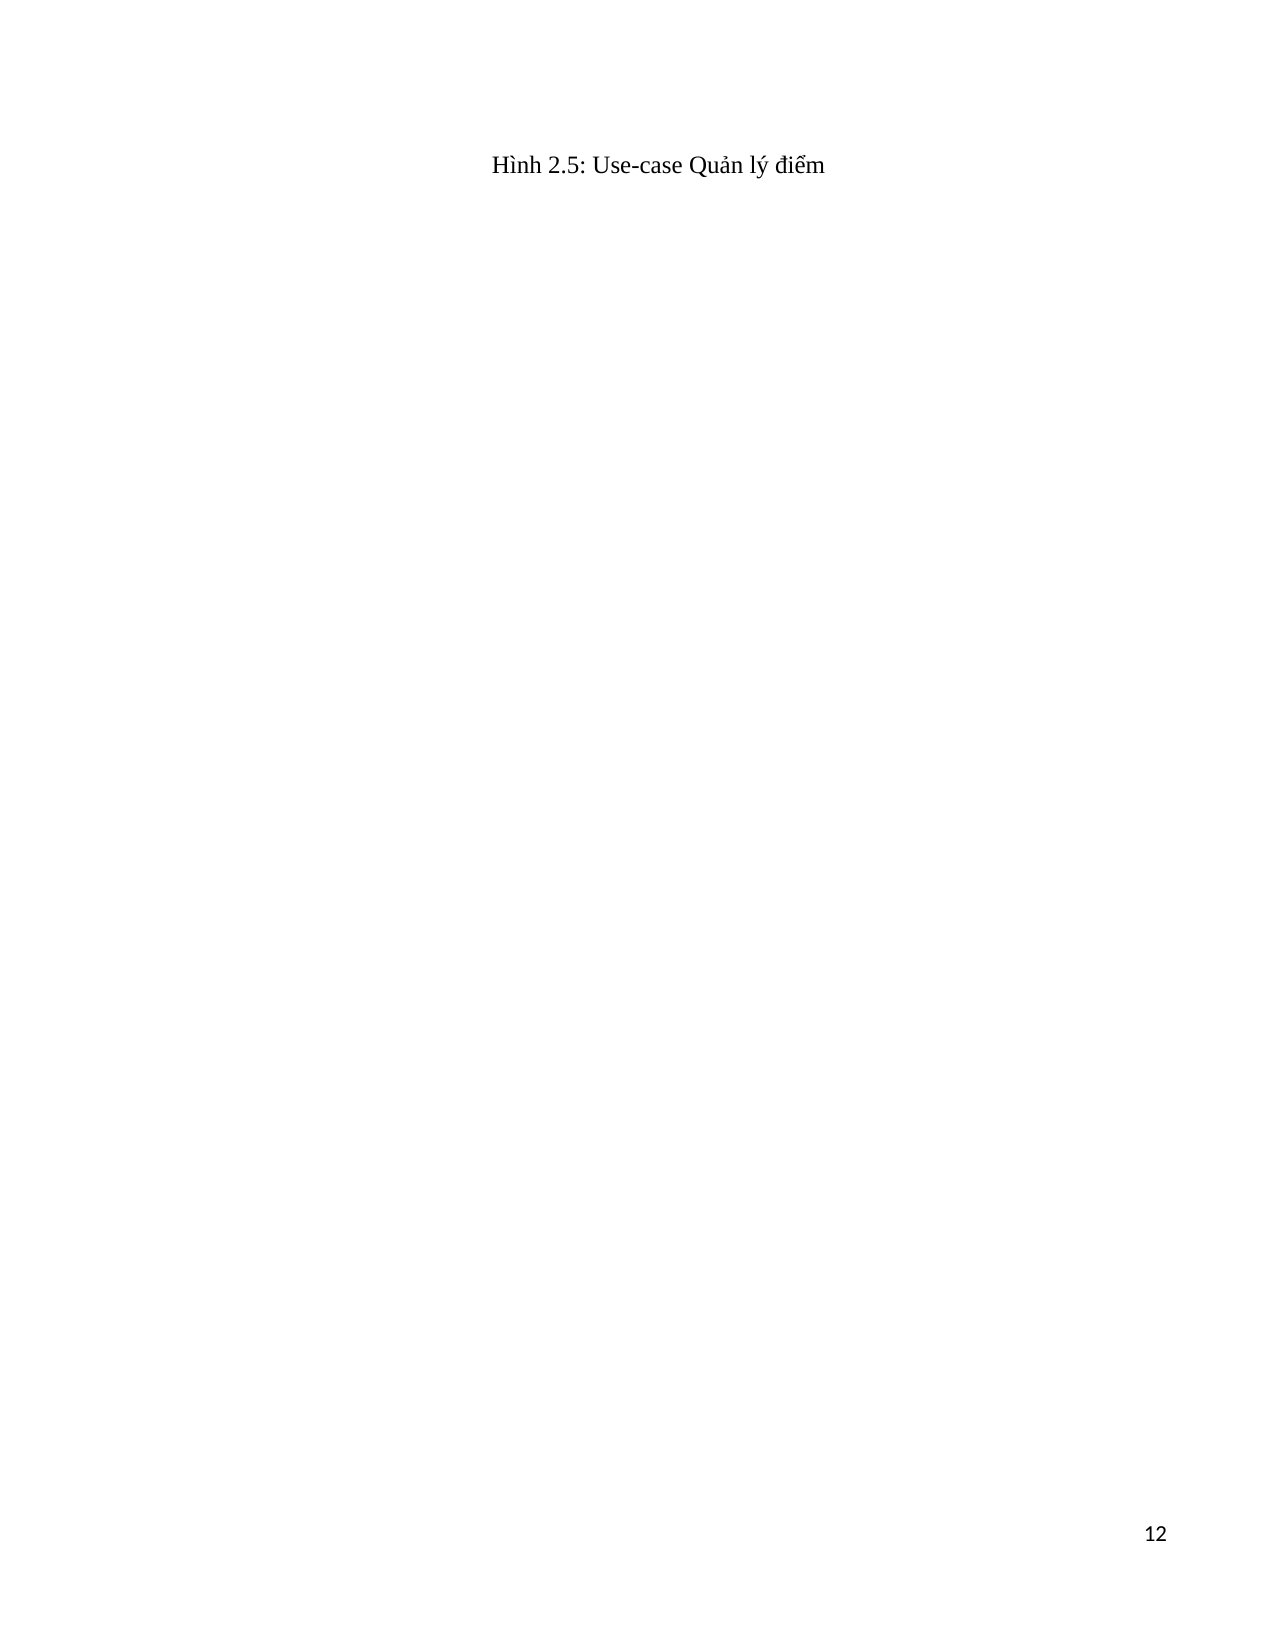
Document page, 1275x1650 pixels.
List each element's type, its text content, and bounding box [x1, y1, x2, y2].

subtitle Hình 2.5: Use-case Quản lý điểm [150, 150, 1167, 179]
